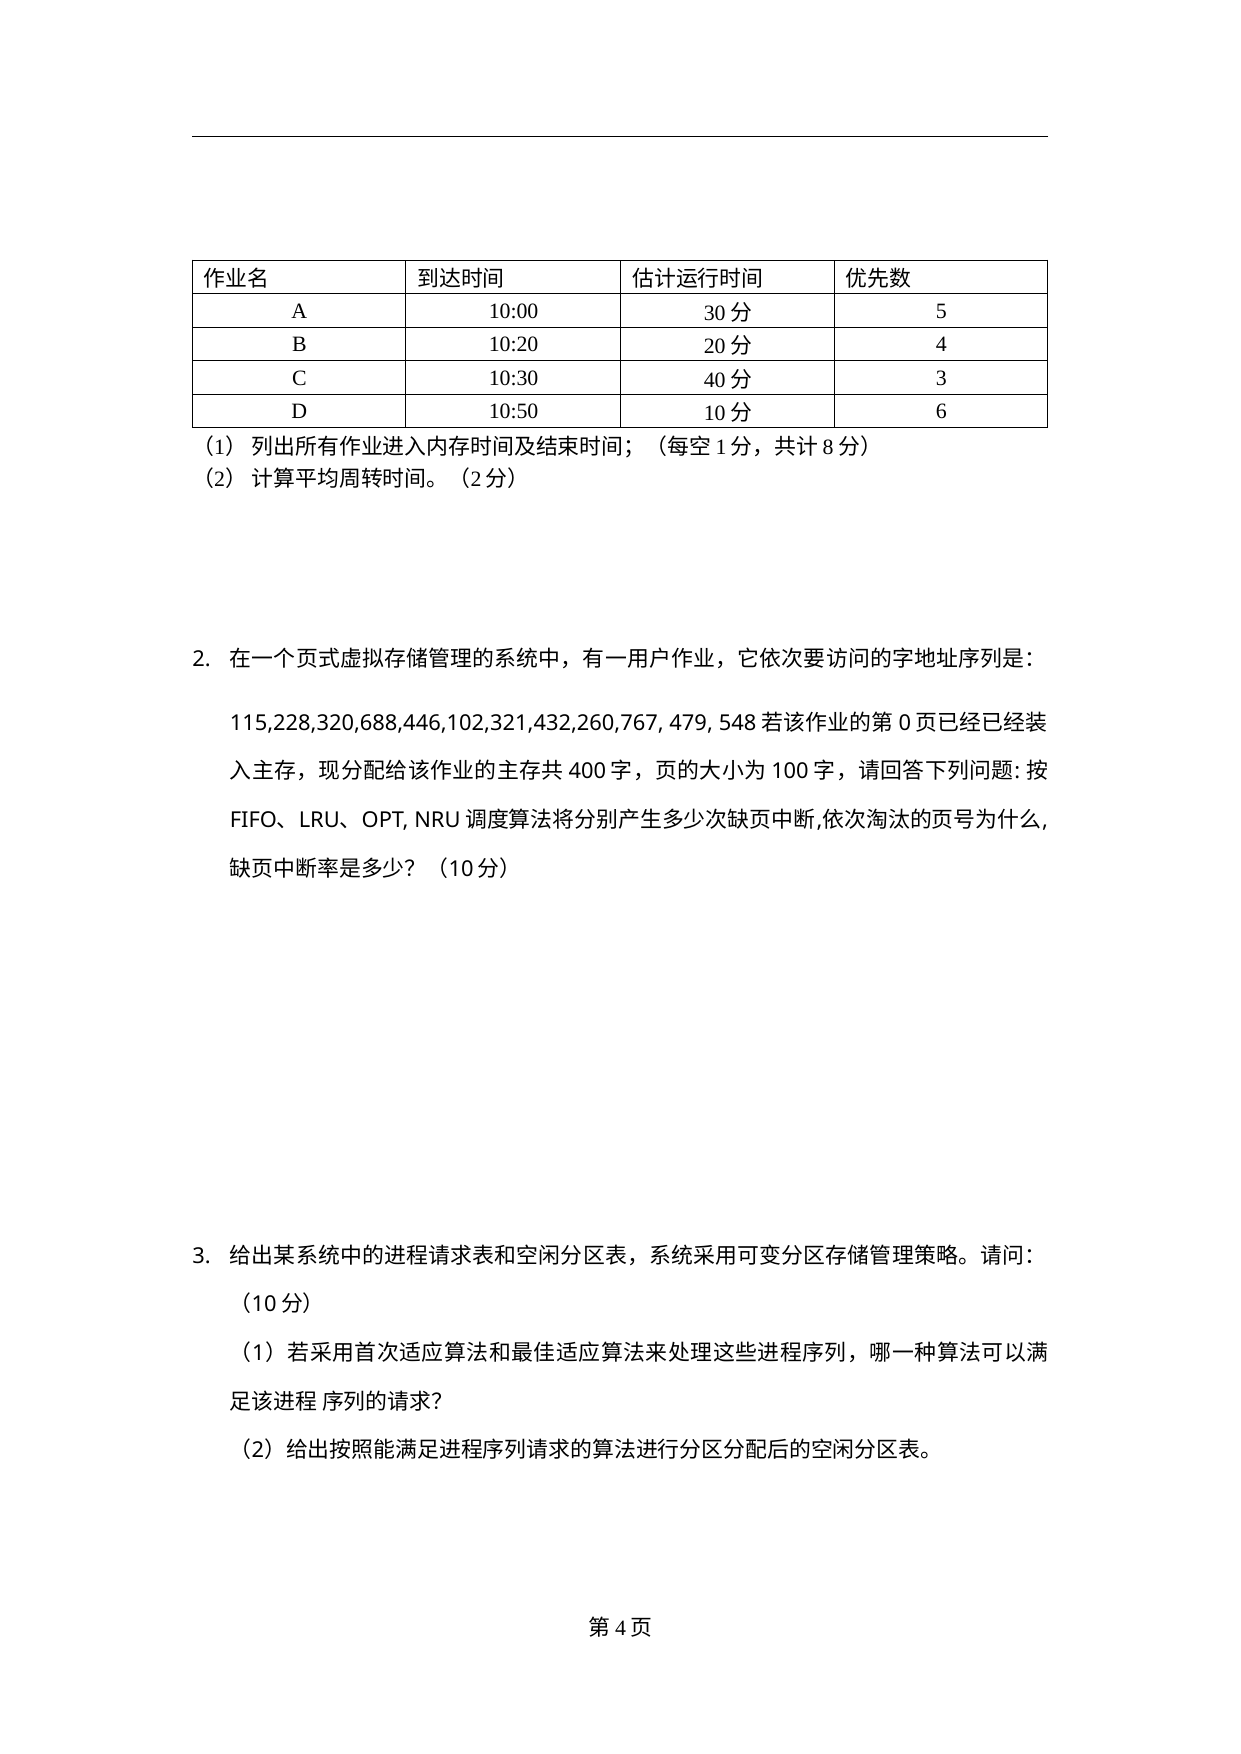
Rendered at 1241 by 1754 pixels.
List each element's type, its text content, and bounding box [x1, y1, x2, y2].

table_cell A [193, 294, 405, 327]
table_cell 20分 [621, 328, 834, 360]
list （1）若采用首次适应算法和最佳适应算法来处理这些进程序列，哪一种算法可以满足该进程 序列的请求？ [229, 1334, 1048, 1416]
table_header 估计运行时间 [621, 261, 834, 293]
text （1） 列出所有作业进入内存时间及结束时间；（每空1分，共计8分） [192, 428, 1048, 461]
table_cell C [193, 361, 405, 394]
table_cell 5 [835, 294, 1047, 327]
table_cell 40分 [621, 361, 834, 394]
table_cell 10:50 [406, 395, 620, 427]
table_cell 6 [835, 395, 1047, 427]
table_header 优先数 [835, 261, 1047, 293]
list （2）给出按照能满足进程序列请求的算法进行分区分配后的空闲分区表。 [229, 1432, 1048, 1464]
list 给出某系统中的进程请求表和空闲分区表，系统采用可变分区存储管理策略。请问：（10分） [192, 1237, 1048, 1319]
table_cell 10:20 [406, 328, 620, 360]
table_cell 10:30 [406, 361, 620, 394]
table_cell 4 [835, 328, 1047, 360]
table_cell B [193, 328, 405, 360]
table_cell 10分 [621, 395, 834, 427]
table_cell 3 [835, 361, 1047, 394]
list 在一个页式虚拟存储管理的系统中，有一用户作业，它依次要访问的字地址序列是： 115,228,320,688,446,102,321,432,260,767, 479, 548若该作业的第0页已经已经装入主存，现分配给该作业的主存共400字，页的大小为100字，请回答下列问题: 按FIFO、LRU、OPT, NRU调度算法将分别产生多少次缺页中断,依次淘汰的页号为什么, 缺页中断率是多少？（10分） [192, 623, 1048, 883]
table_header 作业名 [193, 261, 405, 293]
table_cell 10:00 [406, 294, 620, 327]
table_header 到达时间 [406, 261, 620, 293]
text （2） 计算平均周转时间。（2分） [192, 461, 1048, 493]
table_cell 30分 [621, 294, 834, 327]
table_cell D [193, 395, 405, 427]
